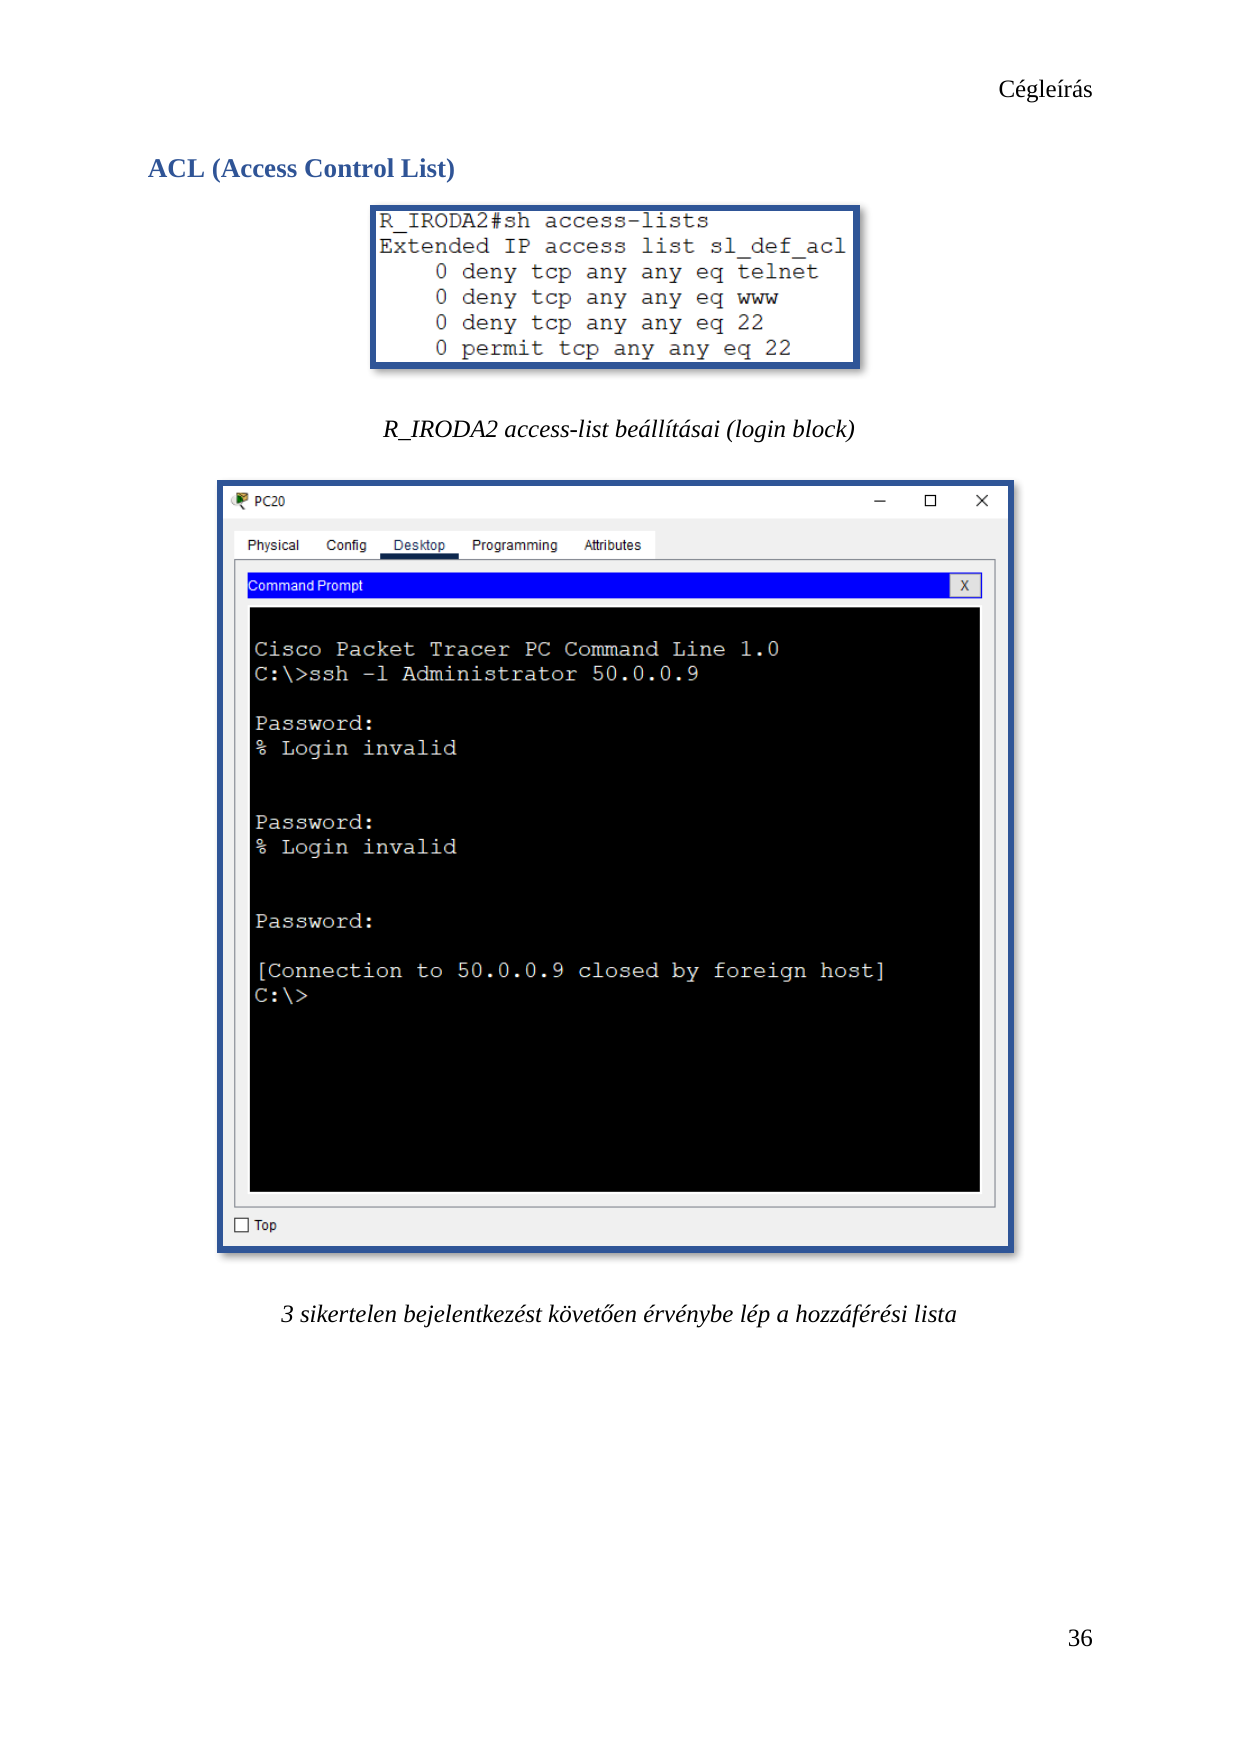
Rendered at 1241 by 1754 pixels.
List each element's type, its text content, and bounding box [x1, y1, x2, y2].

text R_IRODA2 access-list beállításai (login block) [148, 414, 1093, 443]
subtitle ACL (Access Control List) [148, 152, 1093, 183]
picture [223, 486, 1008, 1246]
text 3 sikertelen bejelentkezést követően érvénybe lép a hozzáférési lista [148, 1299, 1093, 1327]
picture [376, 211, 853, 362]
